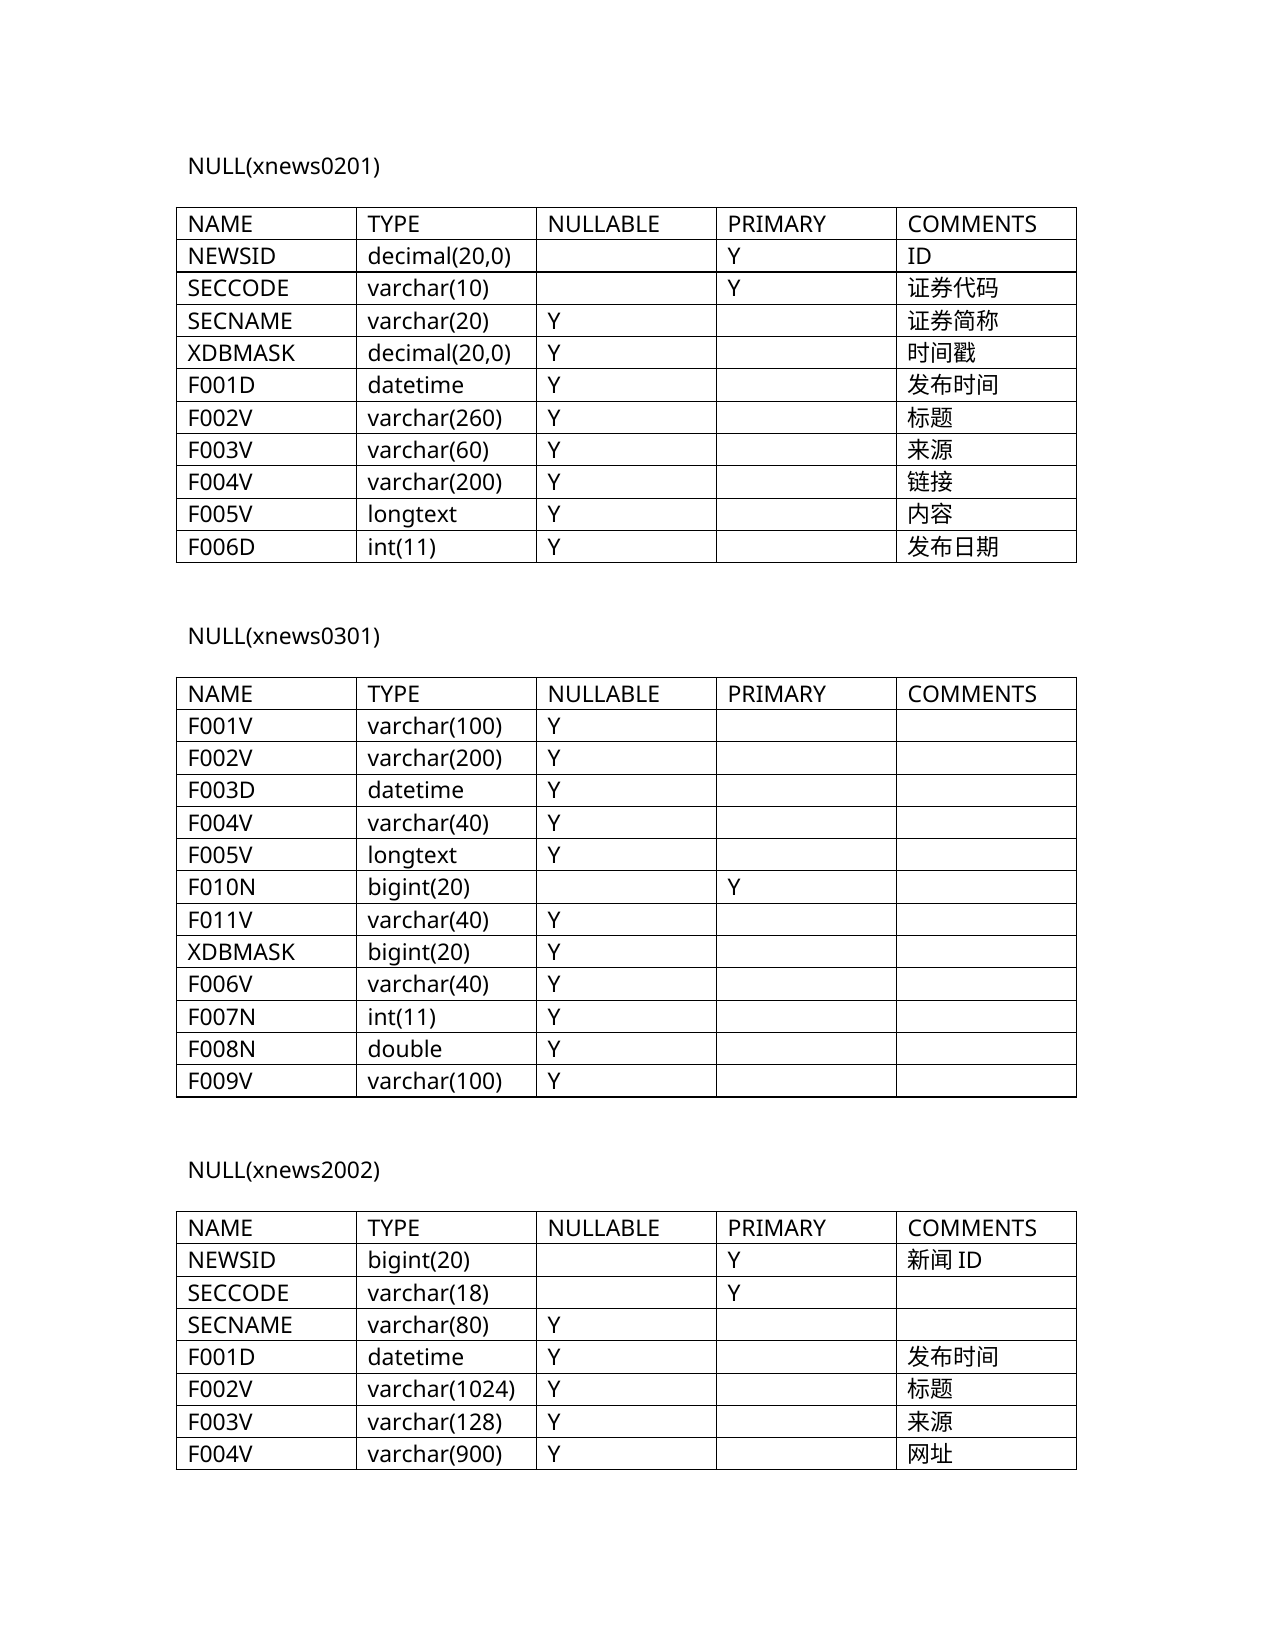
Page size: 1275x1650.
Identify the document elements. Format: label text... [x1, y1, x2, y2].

text NULL(xnews0201) [187, 150, 1087, 181]
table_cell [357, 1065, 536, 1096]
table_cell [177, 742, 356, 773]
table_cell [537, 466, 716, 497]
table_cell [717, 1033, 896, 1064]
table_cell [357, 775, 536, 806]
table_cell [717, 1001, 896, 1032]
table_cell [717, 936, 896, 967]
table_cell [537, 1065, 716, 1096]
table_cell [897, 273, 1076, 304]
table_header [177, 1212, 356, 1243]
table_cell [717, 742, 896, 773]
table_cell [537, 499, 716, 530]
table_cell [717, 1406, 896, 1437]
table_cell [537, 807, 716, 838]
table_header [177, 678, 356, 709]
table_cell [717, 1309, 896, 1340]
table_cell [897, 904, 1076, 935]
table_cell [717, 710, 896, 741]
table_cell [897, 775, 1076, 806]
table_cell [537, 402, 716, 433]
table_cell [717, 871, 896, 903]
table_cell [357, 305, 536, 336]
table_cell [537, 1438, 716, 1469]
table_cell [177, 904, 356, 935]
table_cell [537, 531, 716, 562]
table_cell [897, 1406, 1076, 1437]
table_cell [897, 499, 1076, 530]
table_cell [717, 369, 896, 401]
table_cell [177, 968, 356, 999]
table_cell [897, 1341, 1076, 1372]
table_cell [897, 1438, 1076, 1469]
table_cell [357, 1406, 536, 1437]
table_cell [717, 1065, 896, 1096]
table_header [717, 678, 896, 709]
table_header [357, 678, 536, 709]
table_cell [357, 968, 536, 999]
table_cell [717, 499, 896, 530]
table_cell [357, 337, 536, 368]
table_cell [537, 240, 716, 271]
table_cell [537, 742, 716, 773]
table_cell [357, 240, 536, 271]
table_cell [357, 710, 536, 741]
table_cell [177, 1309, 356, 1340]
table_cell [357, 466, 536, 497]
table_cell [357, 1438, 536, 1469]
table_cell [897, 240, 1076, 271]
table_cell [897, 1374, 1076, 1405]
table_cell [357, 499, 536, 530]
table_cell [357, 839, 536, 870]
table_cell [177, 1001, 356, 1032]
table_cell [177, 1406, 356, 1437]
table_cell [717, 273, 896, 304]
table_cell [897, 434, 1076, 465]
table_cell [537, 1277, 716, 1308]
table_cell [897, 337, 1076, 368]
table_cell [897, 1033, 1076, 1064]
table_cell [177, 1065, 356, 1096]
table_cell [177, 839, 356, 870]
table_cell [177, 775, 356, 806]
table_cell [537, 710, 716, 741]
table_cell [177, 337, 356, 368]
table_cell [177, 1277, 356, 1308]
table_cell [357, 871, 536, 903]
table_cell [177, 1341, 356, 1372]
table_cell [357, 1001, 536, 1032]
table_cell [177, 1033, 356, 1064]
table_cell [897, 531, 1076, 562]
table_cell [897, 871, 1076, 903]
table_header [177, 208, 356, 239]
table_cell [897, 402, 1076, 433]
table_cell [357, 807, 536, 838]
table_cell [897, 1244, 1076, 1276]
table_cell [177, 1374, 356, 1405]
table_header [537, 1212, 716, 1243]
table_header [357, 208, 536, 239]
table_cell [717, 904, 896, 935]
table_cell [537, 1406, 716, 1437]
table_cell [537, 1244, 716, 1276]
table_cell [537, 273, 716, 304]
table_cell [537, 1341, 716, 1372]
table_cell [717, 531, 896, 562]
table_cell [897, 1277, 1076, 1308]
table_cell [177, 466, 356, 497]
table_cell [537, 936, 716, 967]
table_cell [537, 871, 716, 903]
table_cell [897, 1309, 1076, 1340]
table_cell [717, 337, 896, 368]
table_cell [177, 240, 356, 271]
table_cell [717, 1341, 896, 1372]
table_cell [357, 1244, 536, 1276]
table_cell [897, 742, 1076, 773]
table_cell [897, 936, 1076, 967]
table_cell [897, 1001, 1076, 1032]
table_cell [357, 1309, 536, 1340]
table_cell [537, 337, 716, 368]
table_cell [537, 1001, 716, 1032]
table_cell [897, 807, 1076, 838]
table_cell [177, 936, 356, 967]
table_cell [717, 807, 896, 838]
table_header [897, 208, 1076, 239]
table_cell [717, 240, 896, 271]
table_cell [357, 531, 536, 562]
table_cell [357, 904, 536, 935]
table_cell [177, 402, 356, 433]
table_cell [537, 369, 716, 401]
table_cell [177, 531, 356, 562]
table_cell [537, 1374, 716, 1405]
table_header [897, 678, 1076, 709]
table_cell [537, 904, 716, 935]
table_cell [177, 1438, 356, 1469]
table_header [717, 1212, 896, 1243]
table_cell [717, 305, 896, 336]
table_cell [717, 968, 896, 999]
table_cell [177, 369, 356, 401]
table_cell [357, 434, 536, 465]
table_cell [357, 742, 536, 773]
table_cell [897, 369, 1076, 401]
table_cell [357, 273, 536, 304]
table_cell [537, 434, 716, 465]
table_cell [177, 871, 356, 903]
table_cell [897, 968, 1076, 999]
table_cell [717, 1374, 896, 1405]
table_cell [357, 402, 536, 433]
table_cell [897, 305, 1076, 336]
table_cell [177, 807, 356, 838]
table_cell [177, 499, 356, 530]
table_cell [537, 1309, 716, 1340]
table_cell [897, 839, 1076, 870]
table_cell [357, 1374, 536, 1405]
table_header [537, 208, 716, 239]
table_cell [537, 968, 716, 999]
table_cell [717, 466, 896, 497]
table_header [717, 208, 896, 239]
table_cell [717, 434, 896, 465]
text NULL(xnews0301) [187, 620, 1087, 651]
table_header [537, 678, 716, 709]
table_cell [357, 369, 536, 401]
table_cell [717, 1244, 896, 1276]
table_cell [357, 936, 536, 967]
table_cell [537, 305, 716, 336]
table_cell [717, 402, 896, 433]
text NULL(xnews2002) [187, 1154, 1087, 1185]
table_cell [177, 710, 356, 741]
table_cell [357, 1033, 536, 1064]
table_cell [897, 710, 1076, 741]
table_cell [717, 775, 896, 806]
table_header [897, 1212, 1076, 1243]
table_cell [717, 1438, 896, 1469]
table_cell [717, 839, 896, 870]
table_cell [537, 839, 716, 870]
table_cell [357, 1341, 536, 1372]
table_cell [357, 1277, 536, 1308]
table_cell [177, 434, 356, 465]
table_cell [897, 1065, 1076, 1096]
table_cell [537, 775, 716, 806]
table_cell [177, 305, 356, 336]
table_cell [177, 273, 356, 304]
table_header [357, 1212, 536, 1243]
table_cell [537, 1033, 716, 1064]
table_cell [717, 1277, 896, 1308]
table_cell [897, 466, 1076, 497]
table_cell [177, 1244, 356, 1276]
